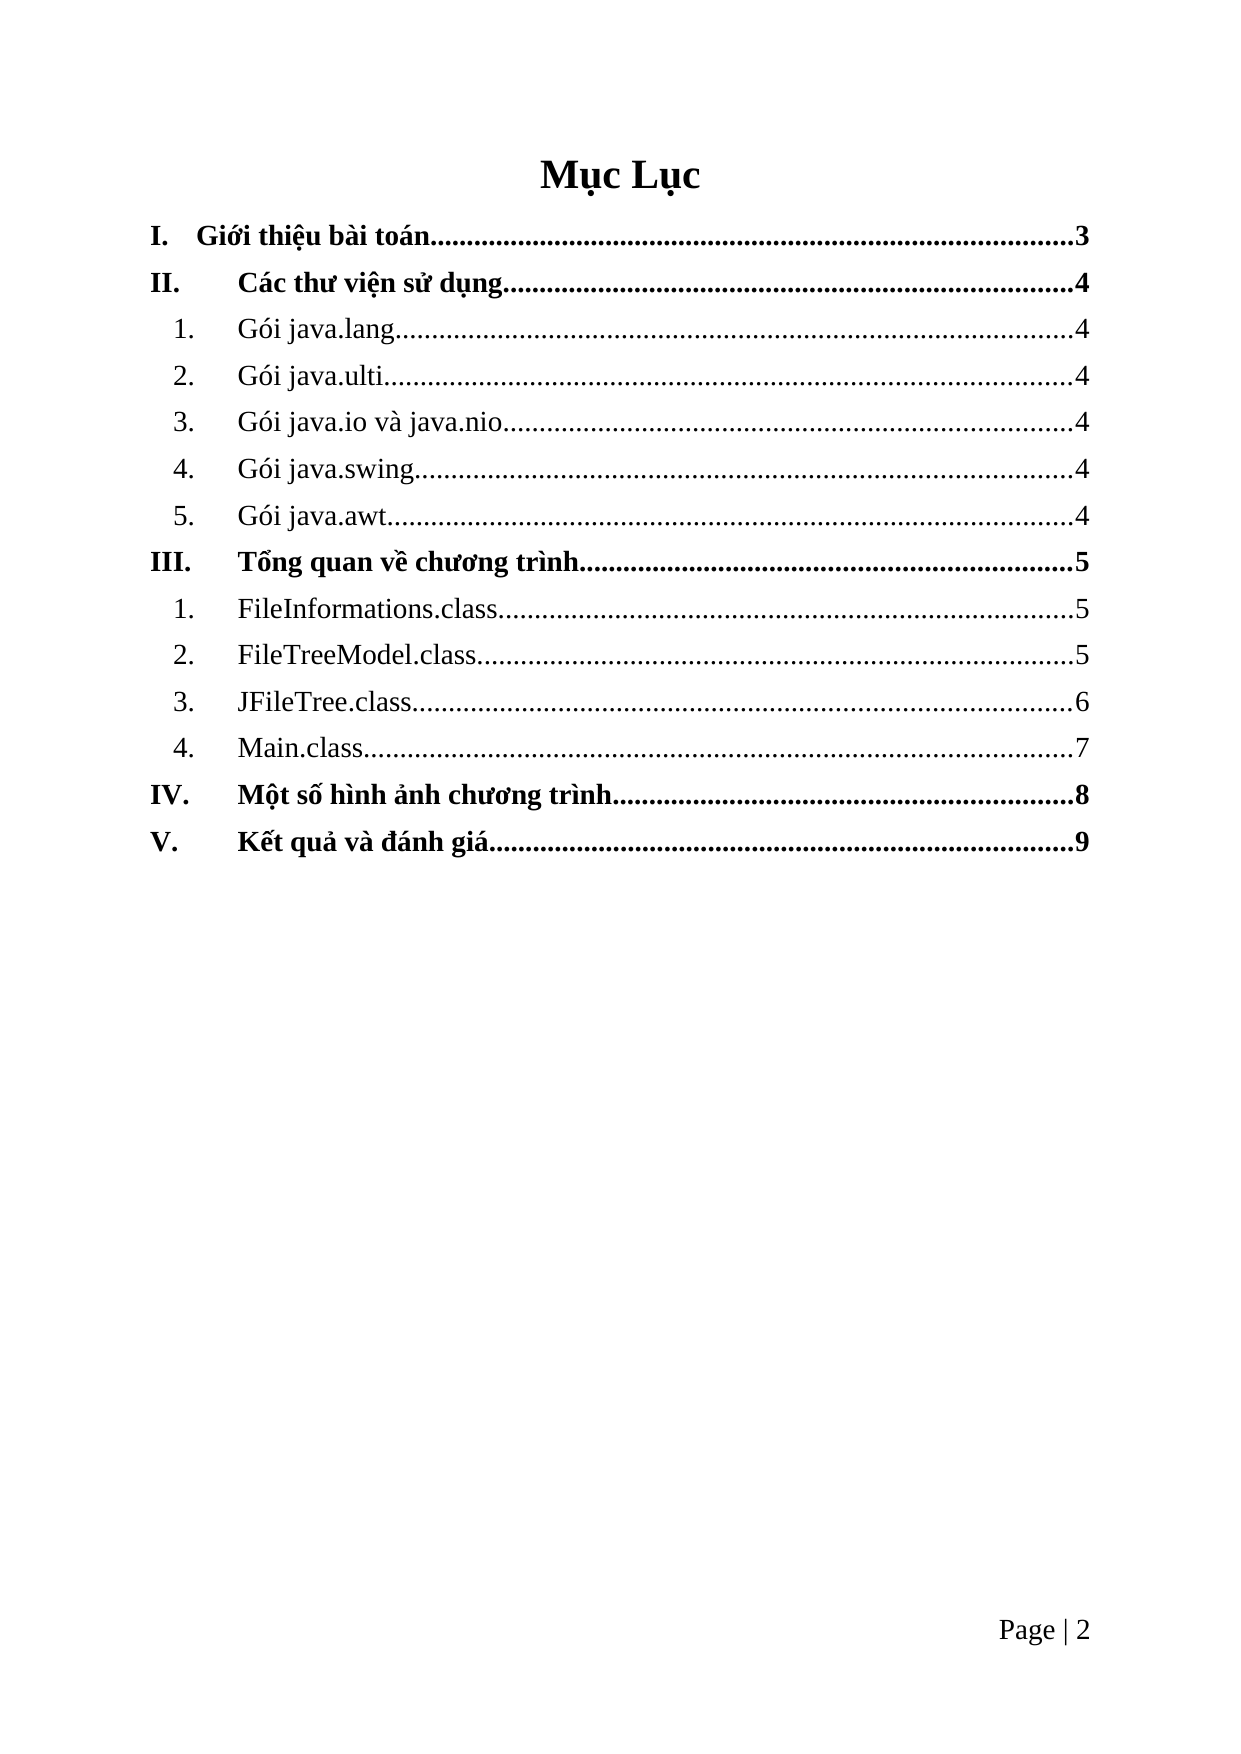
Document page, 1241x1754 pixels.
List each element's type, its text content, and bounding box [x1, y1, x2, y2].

text Mục Lục [150, 150, 1090, 198]
